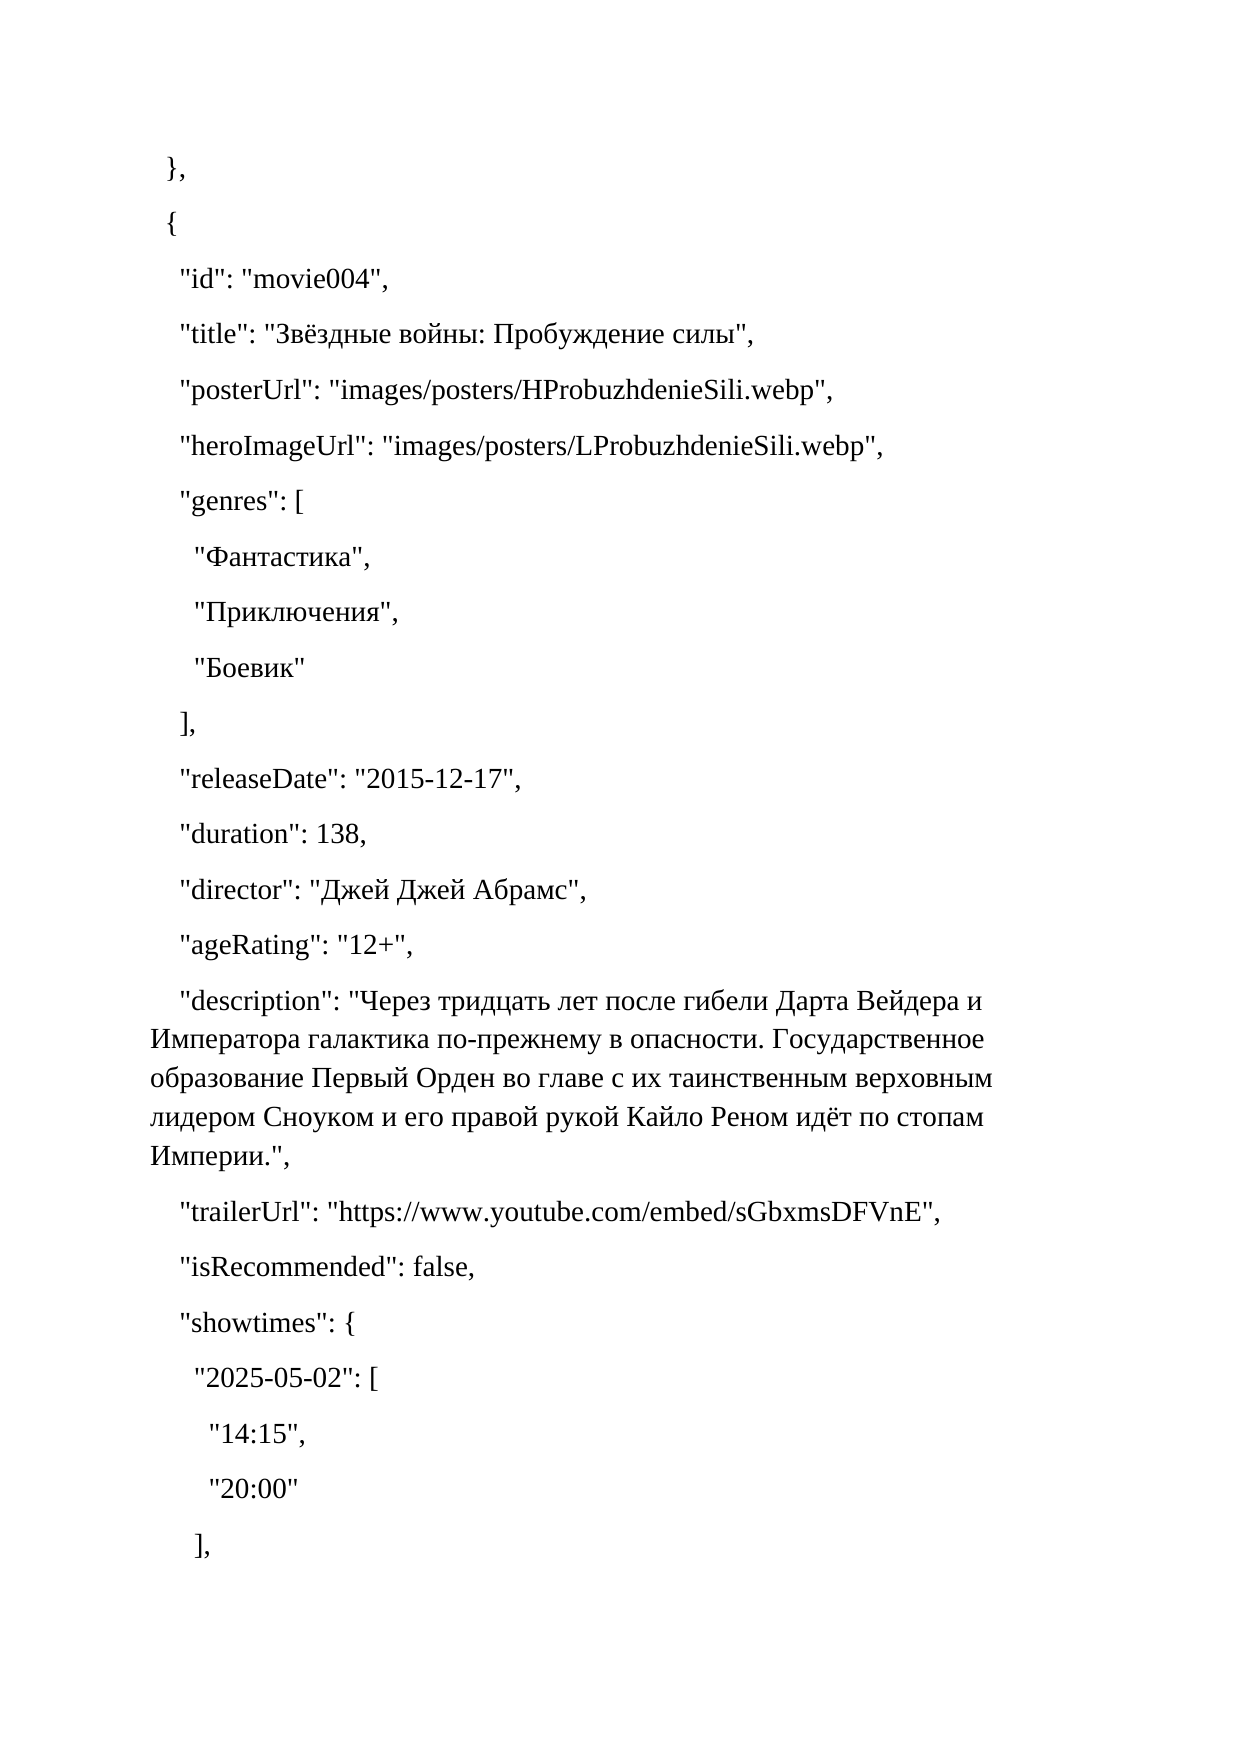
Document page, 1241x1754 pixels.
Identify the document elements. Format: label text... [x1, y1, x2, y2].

text ], [150, 1527, 1090, 1560]
text "ageRating": "12+", [150, 927, 1090, 961]
text "Приключения", [150, 594, 1090, 628]
text "Фантастика", [150, 539, 1090, 572]
text }, [150, 150, 1090, 183]
text "14:15", [150, 1416, 1090, 1449]
text ], [150, 705, 1090, 739]
text "title": "Звёздные войны: Пробуждение силы", [150, 317, 1090, 350]
text "director": "Джей Джей Абрамс", [150, 872, 1090, 905]
text "20:00" [150, 1471, 1090, 1505]
text "trailerUrl": "https://www.youtube.com/embed/sGbxmsDFVnE", [150, 1194, 1090, 1227]
text "genres": [ [150, 483, 1090, 517]
text "releaseDate": "2015-12-17", [150, 761, 1090, 794]
text { [150, 206, 1090, 239]
text "isRecommended": false, [150, 1249, 1090, 1283]
text "2025-05-02": [ [150, 1360, 1090, 1394]
text "showtimes": { [150, 1305, 1090, 1338]
text "heroImageUrl": "images/posters/LProbuzhdenieSili.webp", [150, 428, 1090, 461]
text "id": "movie004", [150, 261, 1090, 294]
text "duration": 138, [150, 816, 1090, 850]
text "posterUrl": "images/posters/HProbuzhdenieSili.webp", [150, 372, 1090, 406]
text "Боевик" [150, 650, 1090, 683]
text "description": "Через тридцать лет после гибели Дарта Вейдера и Императора галактика по-прежнему в опасности. Государственное образование Первый Орден во главе с их таинственным верховным лидером Сноуком и его правой рукой Кайло Реном идёт по стопам Империи.", [150, 983, 1090, 1172]
